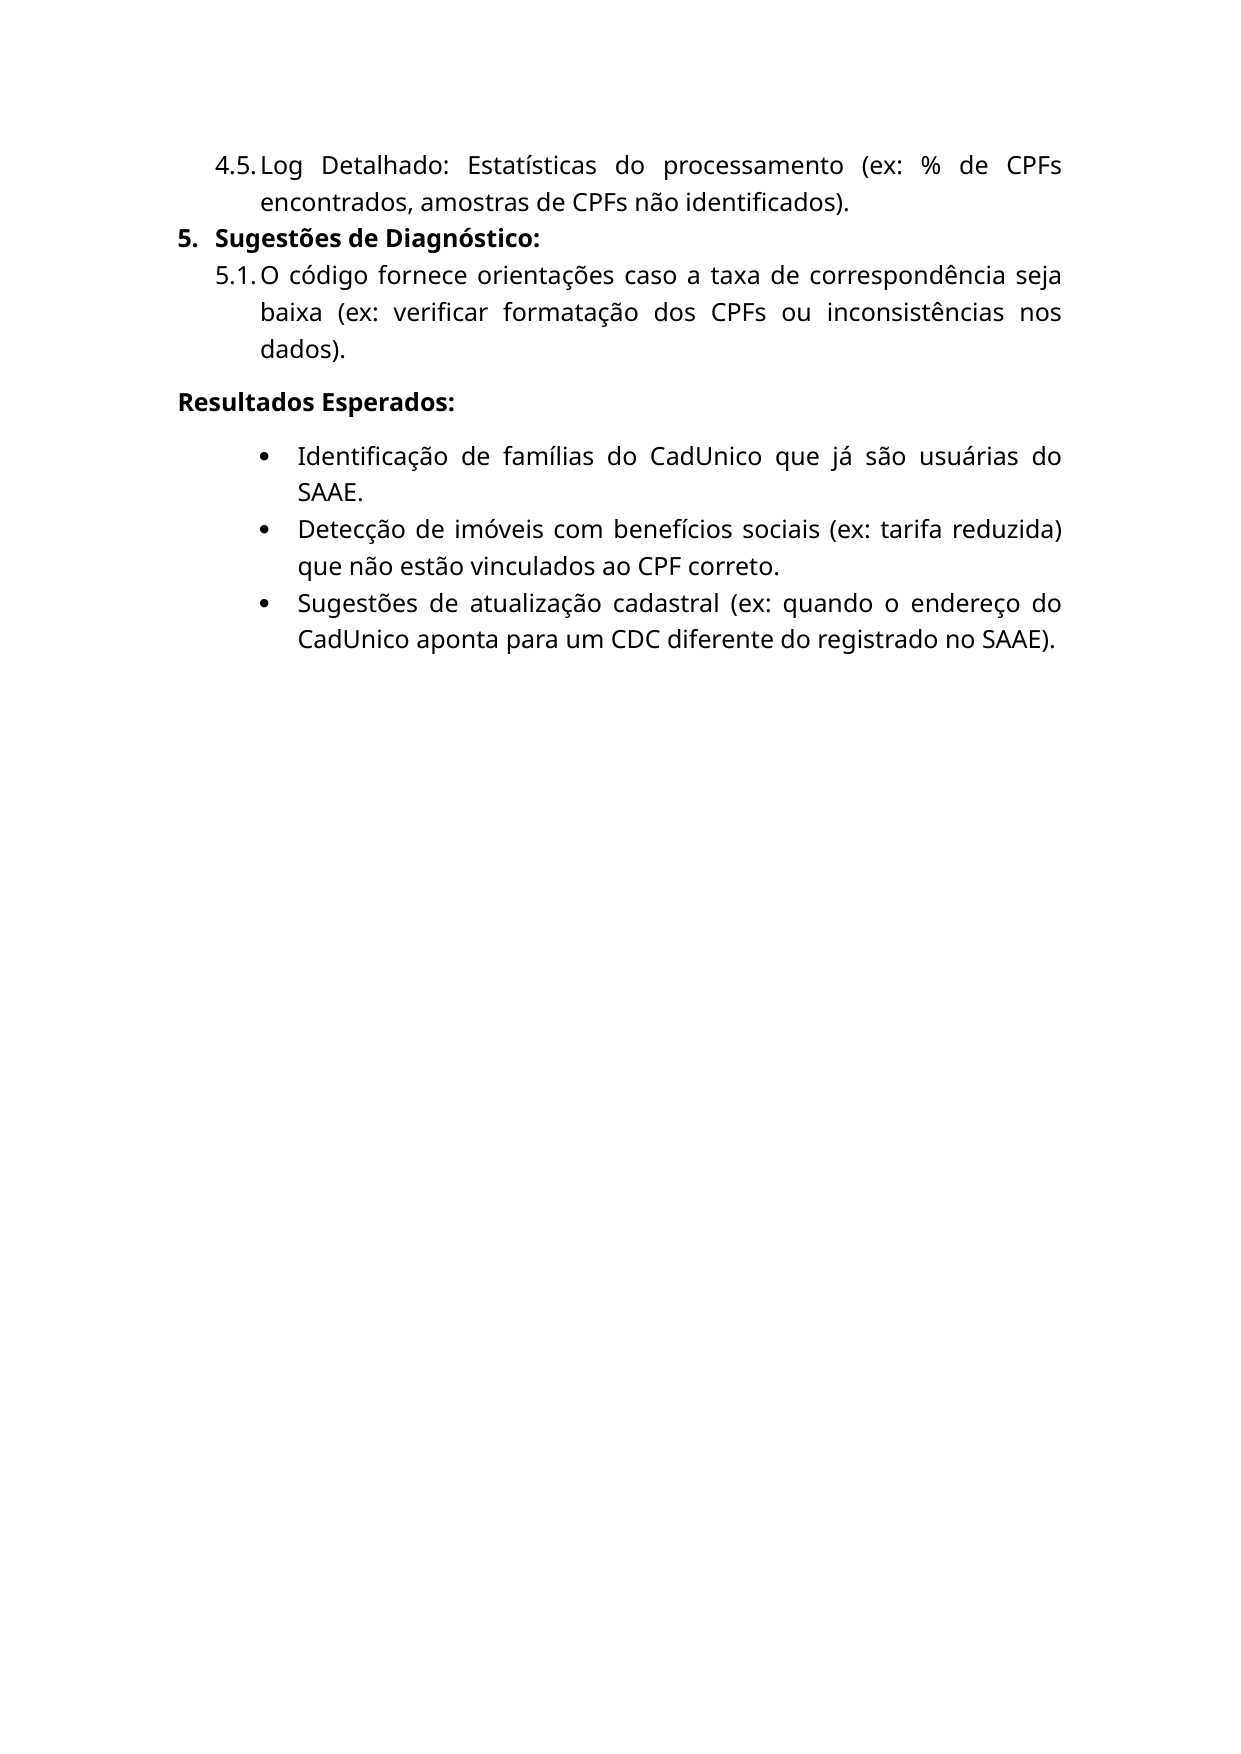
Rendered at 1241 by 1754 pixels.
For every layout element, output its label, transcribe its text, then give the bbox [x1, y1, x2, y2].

text Resultados Esperados: [177, 385, 1063, 419]
list Log Detalhado: Estatísticas do processamento (ex: % de CPFs encontrados, amostras de CPFs não identificados). [215, 148, 1063, 218]
list Detecção de imóveis com benefícios sociais (ex: tarifa reduzida) que não estão vinculados ao CPF correto. [260, 512, 1063, 583]
list O código fornece orientações caso a taxa de correspondência seja baixa (ex: verificar formatação dos CPFs ou inconsistências nos dados). [215, 258, 1063, 366]
list Sugestões de Diagnóstico: [177, 221, 1063, 255]
list Identificação de famílias do CadUnico que já são usuárias do SAAE. [260, 438, 1063, 509]
list Sugestões de atualização cadastral (ex: quando o endereço do CadUnico aponta para um CDC diferente do registrado no SAAE). [260, 585, 1063, 656]
